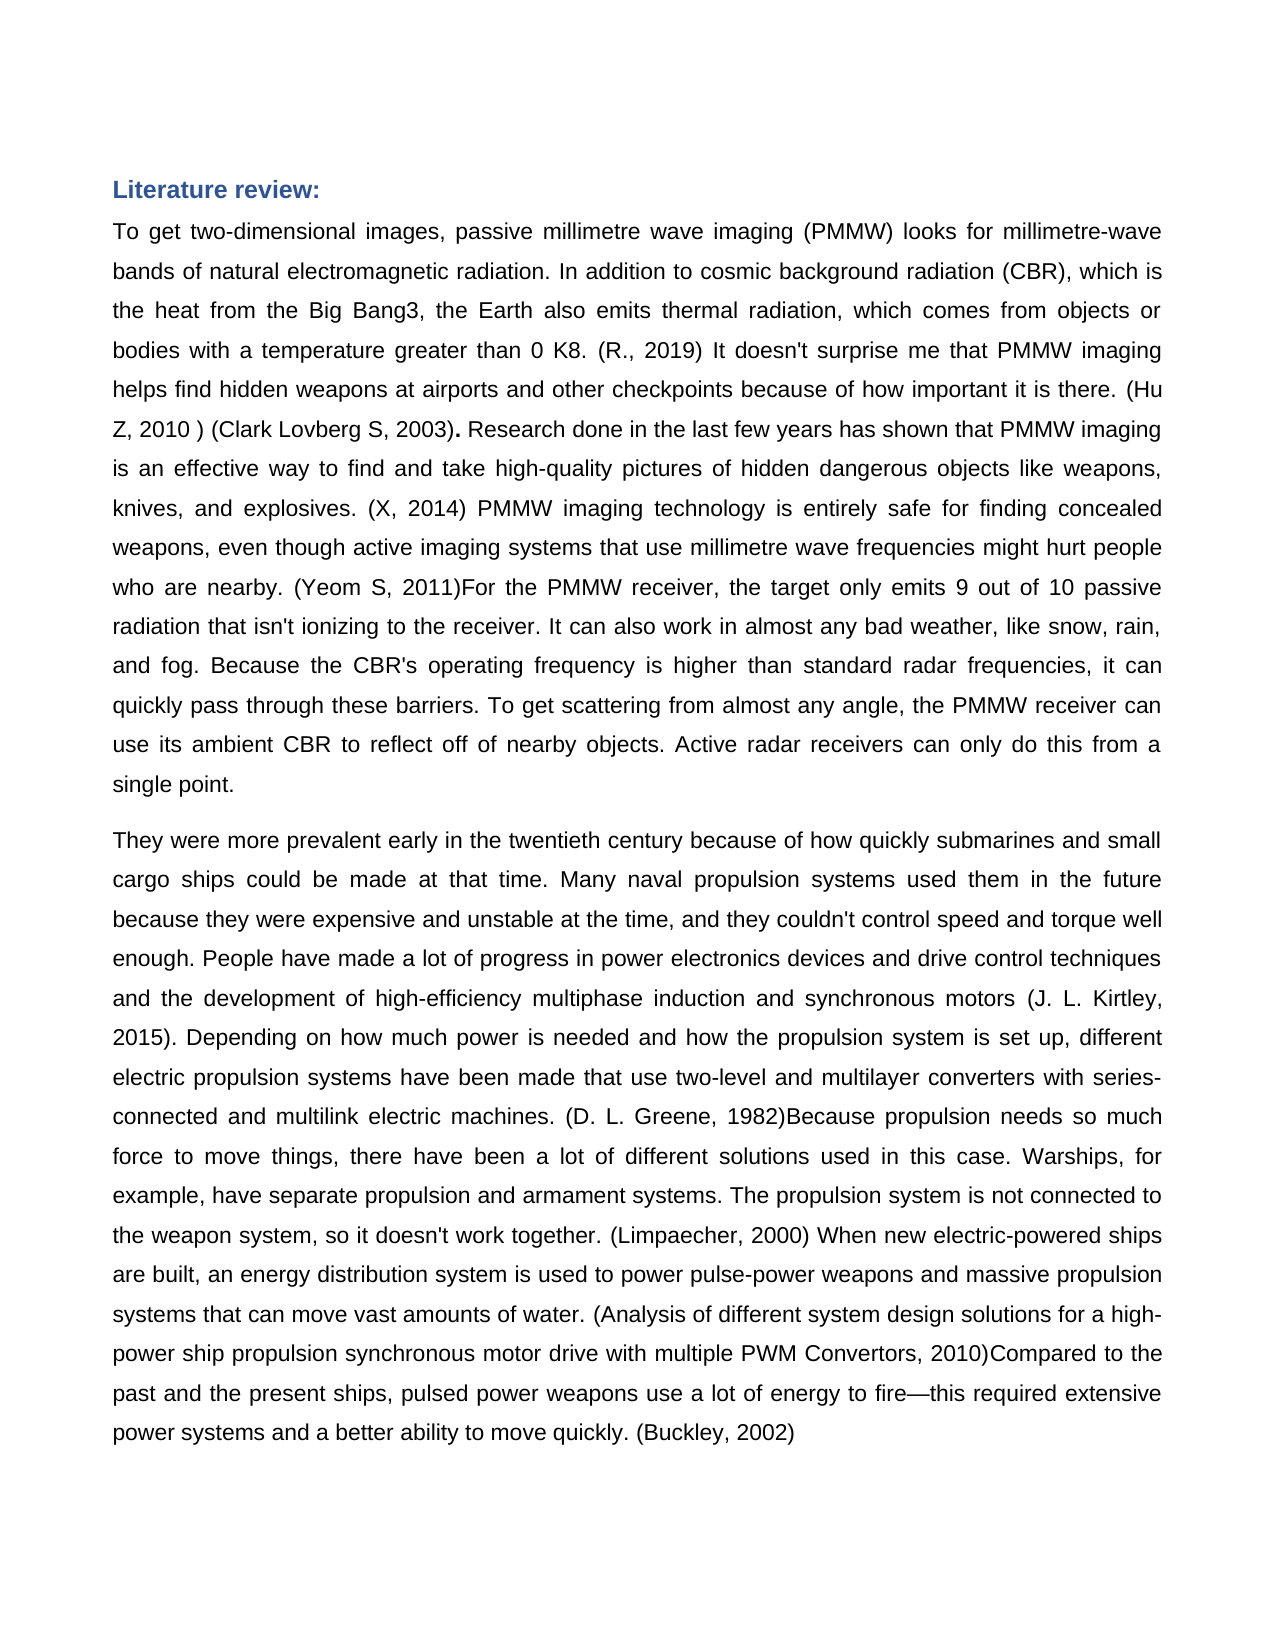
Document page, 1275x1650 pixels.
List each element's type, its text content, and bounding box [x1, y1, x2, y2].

text To get two-dimensional images, passive millimetre wave imaging (PMMW) looks for millimetre-wave bands of natural electromagnetic radiation. In addition to cosmic background radiation (CBR), which is the heat from the Big Bang3, the Earth also emits thermal radiation, which comes from objects or bodies with a temperature greater than 0 K8. It doesn't surprise me that PMMW imaging helps find hidden weapons at airports and other checkpoints because of how important it is there. . Research done in the last few years has shown that PMMW imaging is an effective way to find and take high-quality pictures of hidden dangerous objects like weapons, knives, and explosives. PMMW imaging technology is entirely safe for finding concealed weapons, even though active imaging systems that use millimetre wave frequencies might hurt people who are nearby. For the PMMW receiver, the target only emits 9 out of 10 passive radiation that isn't ionizing to the receiver. It can also work in almost any bad weather, like snow, rain, and fog. Because the CBR's operating frequency is higher than standard radar frequencies, it can quickly pass through these barriers. To get scattering from almost any angle, the PMMW receiver can use its ambient CBR to reflect off of nearby objects. Active radar receivers can only do this from a single point. [112, 218, 1163, 797]
subtitle Literature review: [112, 175, 1163, 204]
text They were more prevalent early in the twentieth century because of how quickly submarines and small cargo ships could be made at that time. Many naval propulsion systems used them in the future because they were expensive and unstable at the time, and they couldn't control speed and torque well enough. People have made a lot of progress in power electronics devices and drive control techniques and the development of high-efficiency multiphase induction and synchronous motors . Depending on how much power is needed and how the propulsion system is set up, different electric propulsion systems have been made that use two-level and multilayer converters with series-connected and multilink electric machines. Because propulsion needs so much force to move things, there have been a lot of different solutions used in this case. Warships, for example, have separate propulsion and armament systems. The propulsion system is not connected to the weapon system, so it doesn't work together. When new electric-powered ships are built, an energy distribution system is used to power pulse-power weapons and massive propulsion systems that can move vast amounts of water. Compared to the past and the present ships, pulsed power weapons use a lot of energy to fire—this required extensive power systems and a better ability to move quickly. [112, 827, 1163, 1446]
